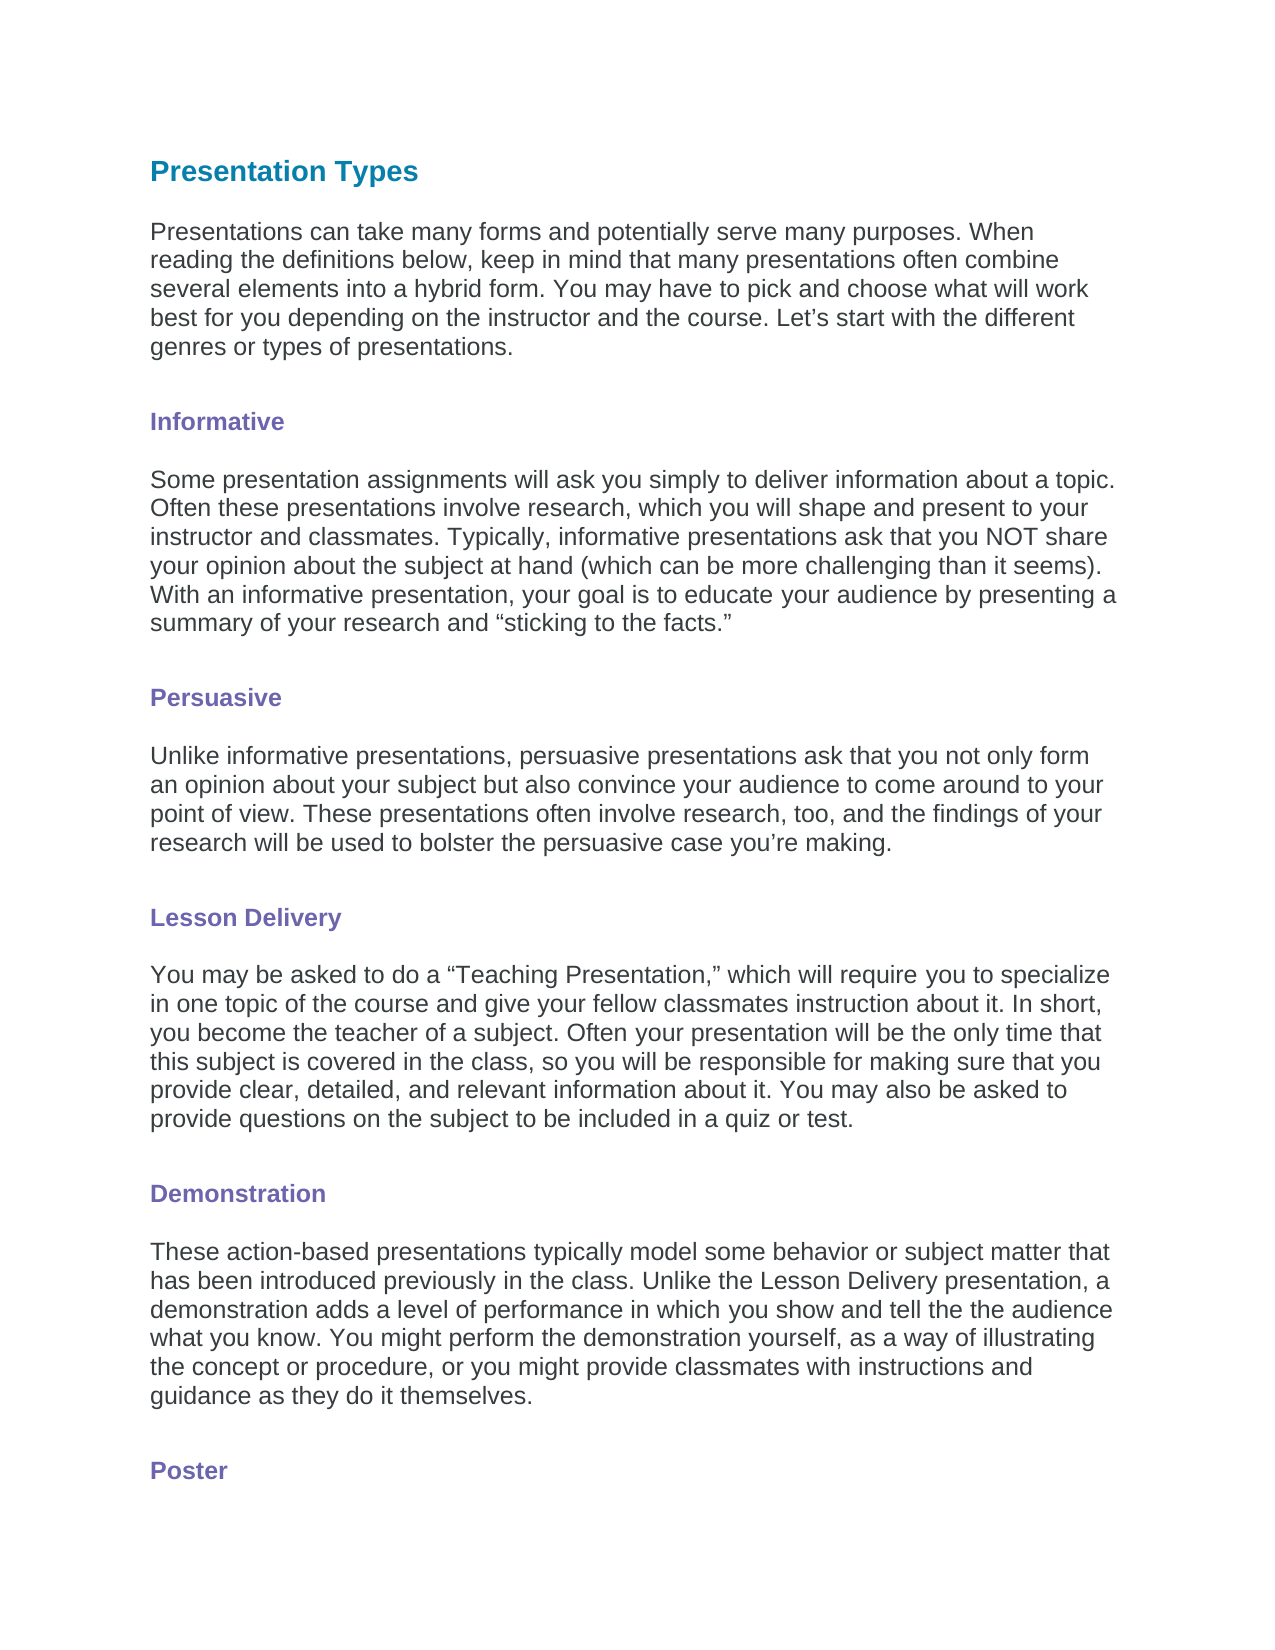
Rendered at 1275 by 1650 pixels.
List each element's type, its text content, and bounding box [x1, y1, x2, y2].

text Some presentation assignments will ask you simply to deliver information about a topic. Often these presentations involve research, which you will shape and present to your instructor and classmates. Typically, informative presentations ask that you NOT share your opinion about the subject at hand (which can be more challenging than it seems). With an informative presentation, your goal is to educate your audience by presenting a summary of your research and “sticking to the facts.” [150, 464, 1125, 637]
text These action-based presentations typically model some behavior or subject matter that has been introduced previously in the class. Unlike the Lesson Delivery presentation, a demonstration adds a level of performance in which you show and tell the the audience what you know. You might perform the demonstration yourself, as a way of illustrating the concept or procedure, or you might provide classmates with instructions and guidance as they do it themselves. [150, 1237, 1125, 1409]
text You may be asked to do a “Teaching Presentation,” which will require you to specialize in one topic of the course and give your fellow classmates instruction about it. In short, you become the teacher of a subject. Often your presentation will be the only time that this subject is covered in the class, so you will be responsible for making sure that you provide clear, detailed, and relevant information about it. You may also be asked to provide questions on the subject to be included in a quiz or test. [150, 960, 1125, 1133]
subtitle Persuasive [150, 674, 1125, 712]
subtitle Poster [150, 1447, 1125, 1484]
subtitle Lesson Delivery [150, 894, 1125, 931]
subtitle Demonstration [150, 1170, 1125, 1208]
text Presentations can take many forms and potentially serve many purposes. When reading the definitions below, keep in mind that many presentations often combine several elements into a hybrid form. You may have to pick and choose what will work best for you depending on the instructor and the course. Let’s start with the different genres or types of presentations. [150, 217, 1125, 360]
text Unlike informative presentations, persuasive presentations ask that you not only form an opinion about your subject but also convince your audience to come around to your point of view. These presentations often involve research, too, and the findings of your research will be used to bolster the persuasive case you’re making. [150, 741, 1125, 856]
subtitle Informative [150, 398, 1125, 435]
subtitle Presentation Types [150, 150, 1125, 187]
